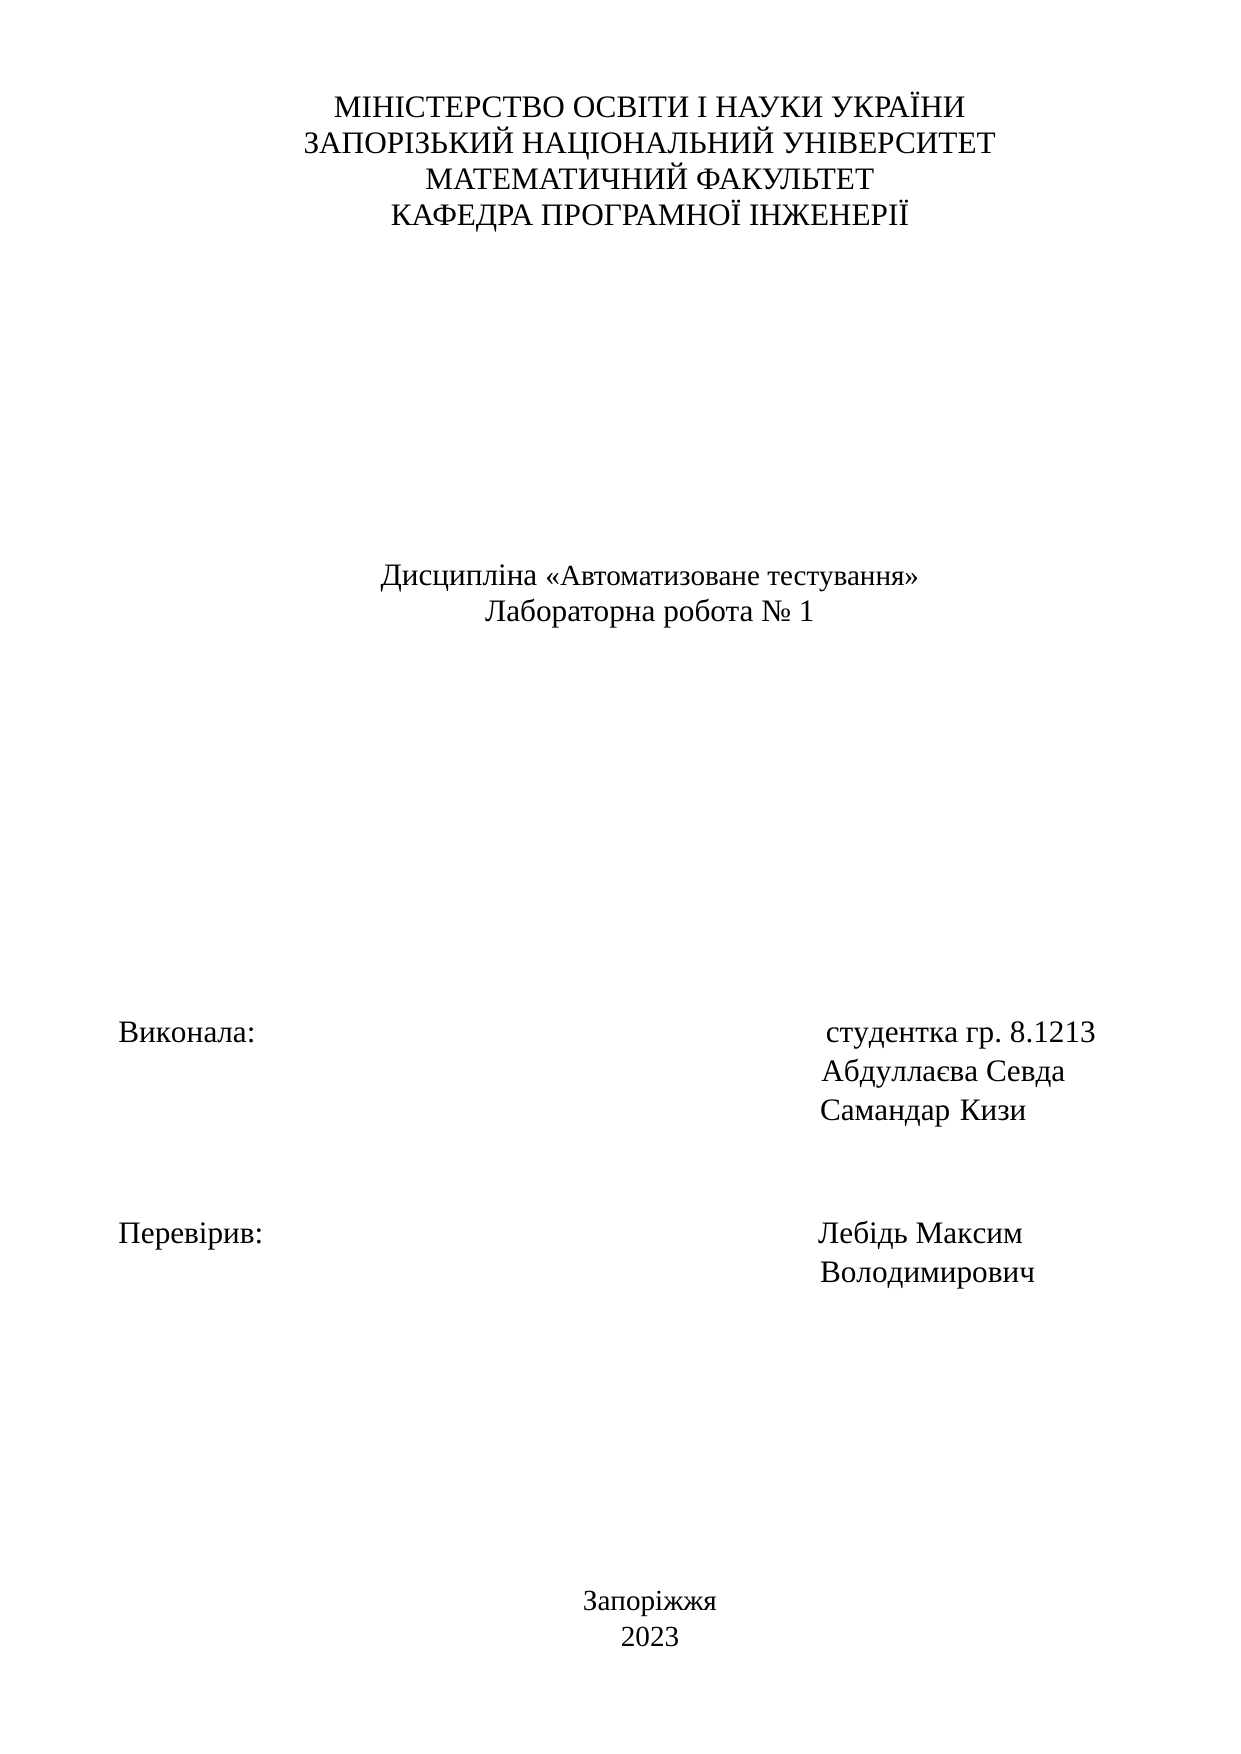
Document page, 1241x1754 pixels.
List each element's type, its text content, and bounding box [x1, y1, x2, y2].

text Перевірив: Лебідь Максим Володимирович [118, 1215, 1181, 1289]
text Лабораторна робота № 1 [118, 592, 1181, 628]
text КАФЕДРА ПРОГРАМНОЇ ІНЖЕНЕРІЇ Дисципліна «Автоматизоване тестування» [118, 196, 1181, 592]
text МАТЕМАТИЧНИЙ ФАКУЛЬТЕТ [118, 161, 1181, 196]
text ЗАПОРІЗЬКИЙ НАЦІОНАЛЬНИЙ УНІВЕРСИТЕТ [118, 124, 1181, 161]
text МІНІСТЕРСТВО ОСВІТИ І НАУКИ УКРАЇНИ [118, 89, 1181, 124]
text Виконала: студентка гр. 8.1213 Абдуллаєва Севда Самандар Кизи [118, 1013, 1181, 1196]
text Запоріжжя 2023 [118, 1583, 1181, 1653]
